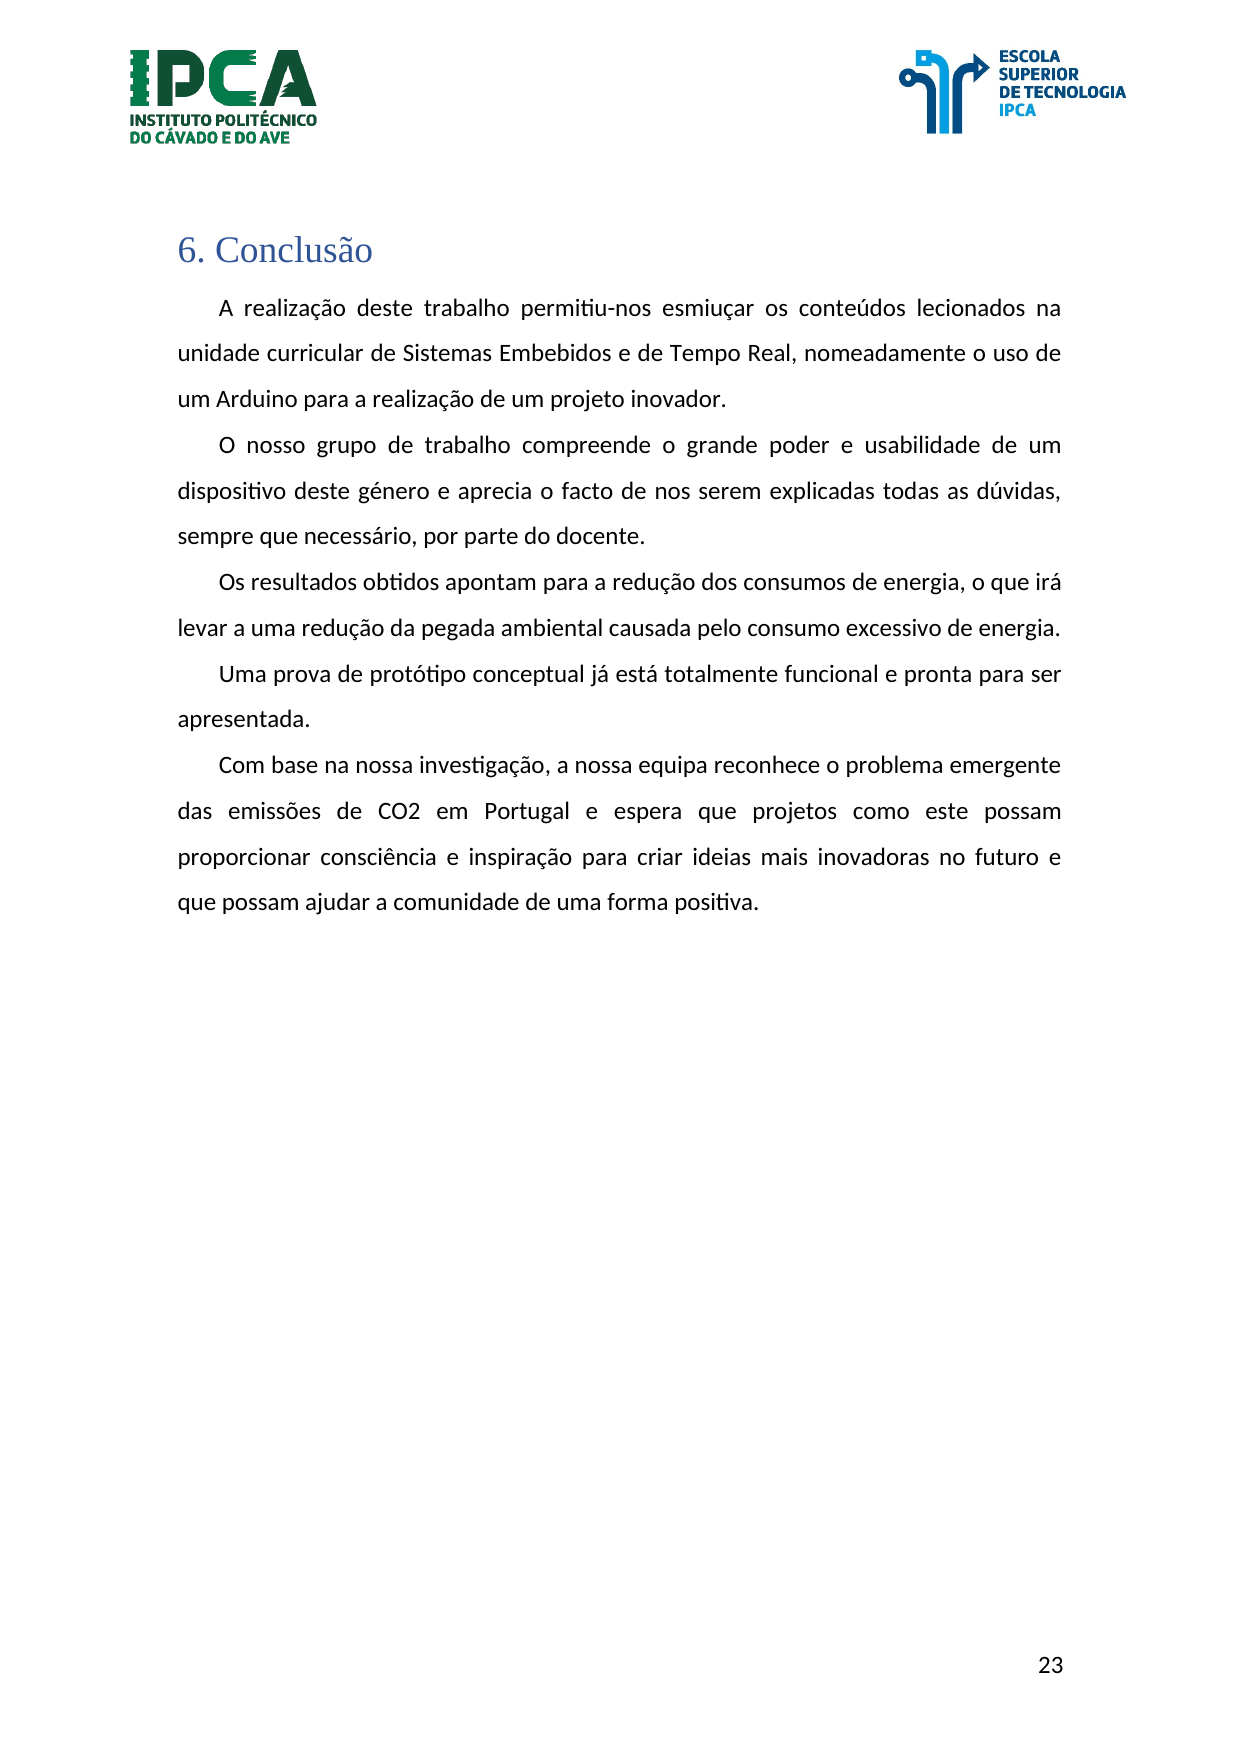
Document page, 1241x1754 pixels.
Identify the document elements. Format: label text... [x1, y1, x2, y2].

text Os resultados obtidos apontam para a redução dos consumos de energia, o que irá levar a uma redução da pegada ambiental causada pelo consumo excessivo de energia. [177, 566, 1063, 642]
text Com base na nossa investigação, a nossa equipa reconhece o problema emergente das emissões de CO2 em Portugal e espera que projetos como este possam proporcionar consciência e inspiração para criar ideias mais inovadoras no futuro e que possam ajudar a comunidade de uma forma positiva. [177, 749, 1063, 917]
picture [126, 46, 318, 144]
picture [896, 46, 1132, 138]
text A realização deste trabalho permitiu-nos esmiuçar os conteúdos lecionados na unidade curricular de Sistemas Embebidos e de Tempo Real, nomeadamente o uso de um Arduino para a realização de um projeto inovador. [177, 292, 1063, 414]
text O nosso grupo de trabalho compreende o grande poder e usabilidade de um dispositivo deste género e aprecia o facto de nos serem explicadas todas as dúvidas, sempre que necessário, por parte do docente. [177, 429, 1063, 551]
subtitle Conclusão [177, 227, 1063, 270]
text Uma prova de protótipo conceptual já está totalmente funcional e pronta para ser apresentada. [177, 658, 1063, 734]
